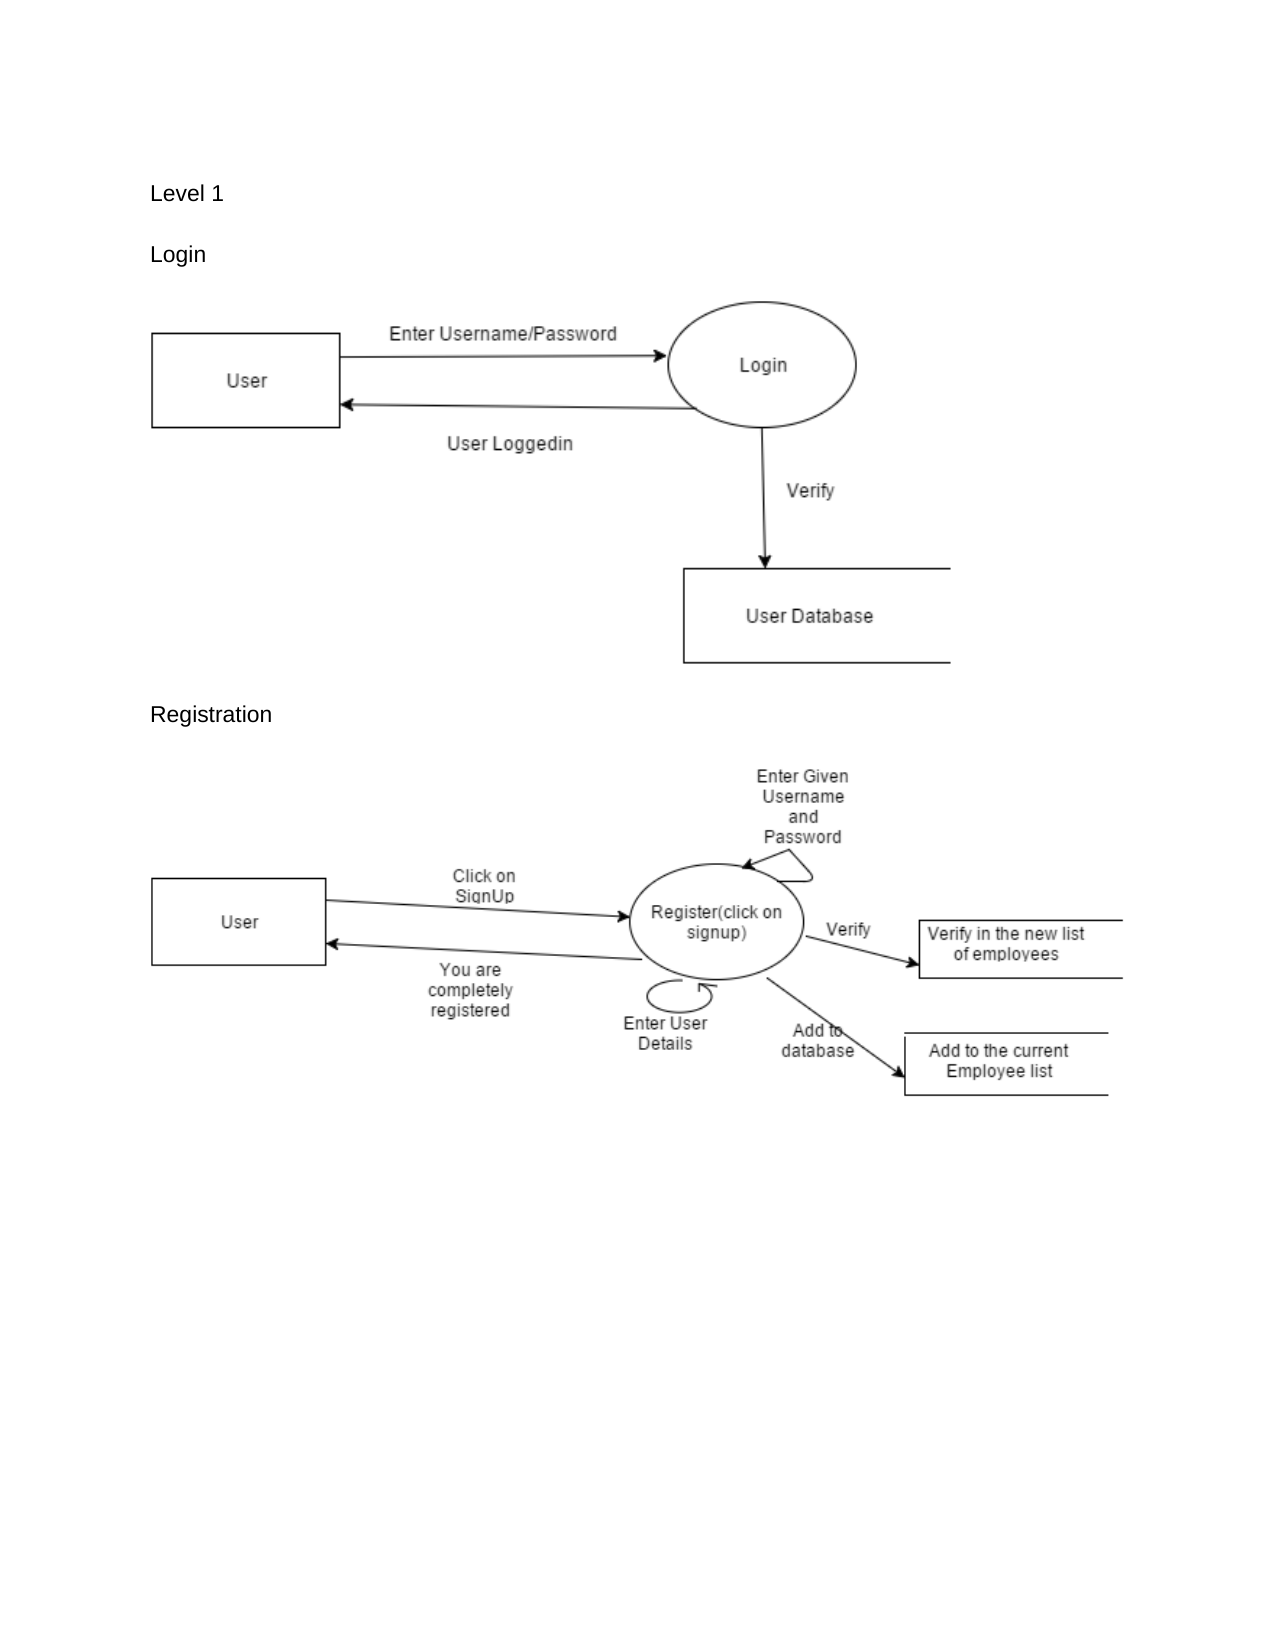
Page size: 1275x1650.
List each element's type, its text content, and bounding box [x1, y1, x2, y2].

text Registration [150, 701, 1125, 727]
text Login [150, 241, 1125, 267]
text Level 1 [150, 180, 1125, 207]
